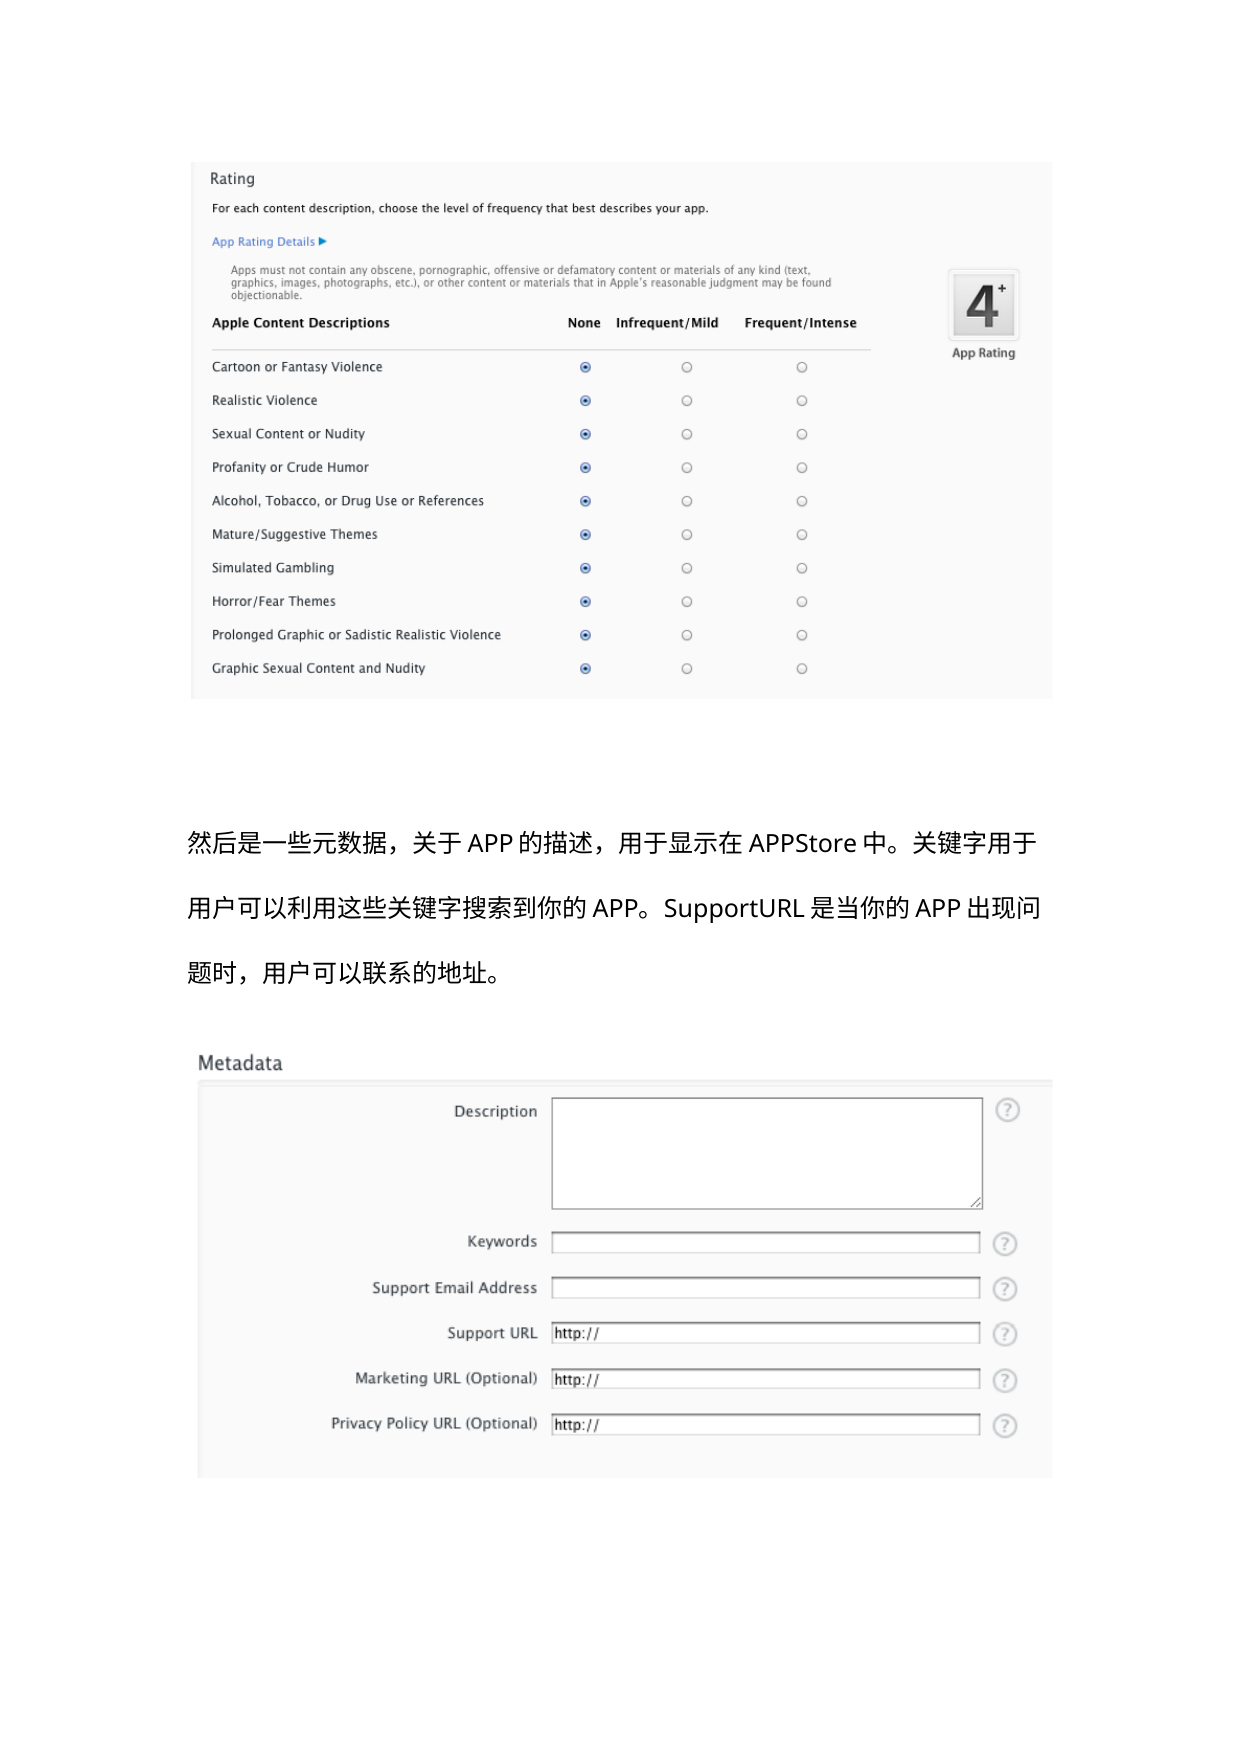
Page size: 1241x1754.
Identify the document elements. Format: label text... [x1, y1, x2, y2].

picture [187, 162, 1053, 699]
text 然后是一些元数据，关于APP的描述，用于显示在APPStore中。关键字用于用户可以利用这些关键字搜索到你的APP。SupportURL是当你的APP出现问题时，用户可以联系的地址。 [187, 809, 1053, 1004]
picture [187, 1032, 1053, 1478]
